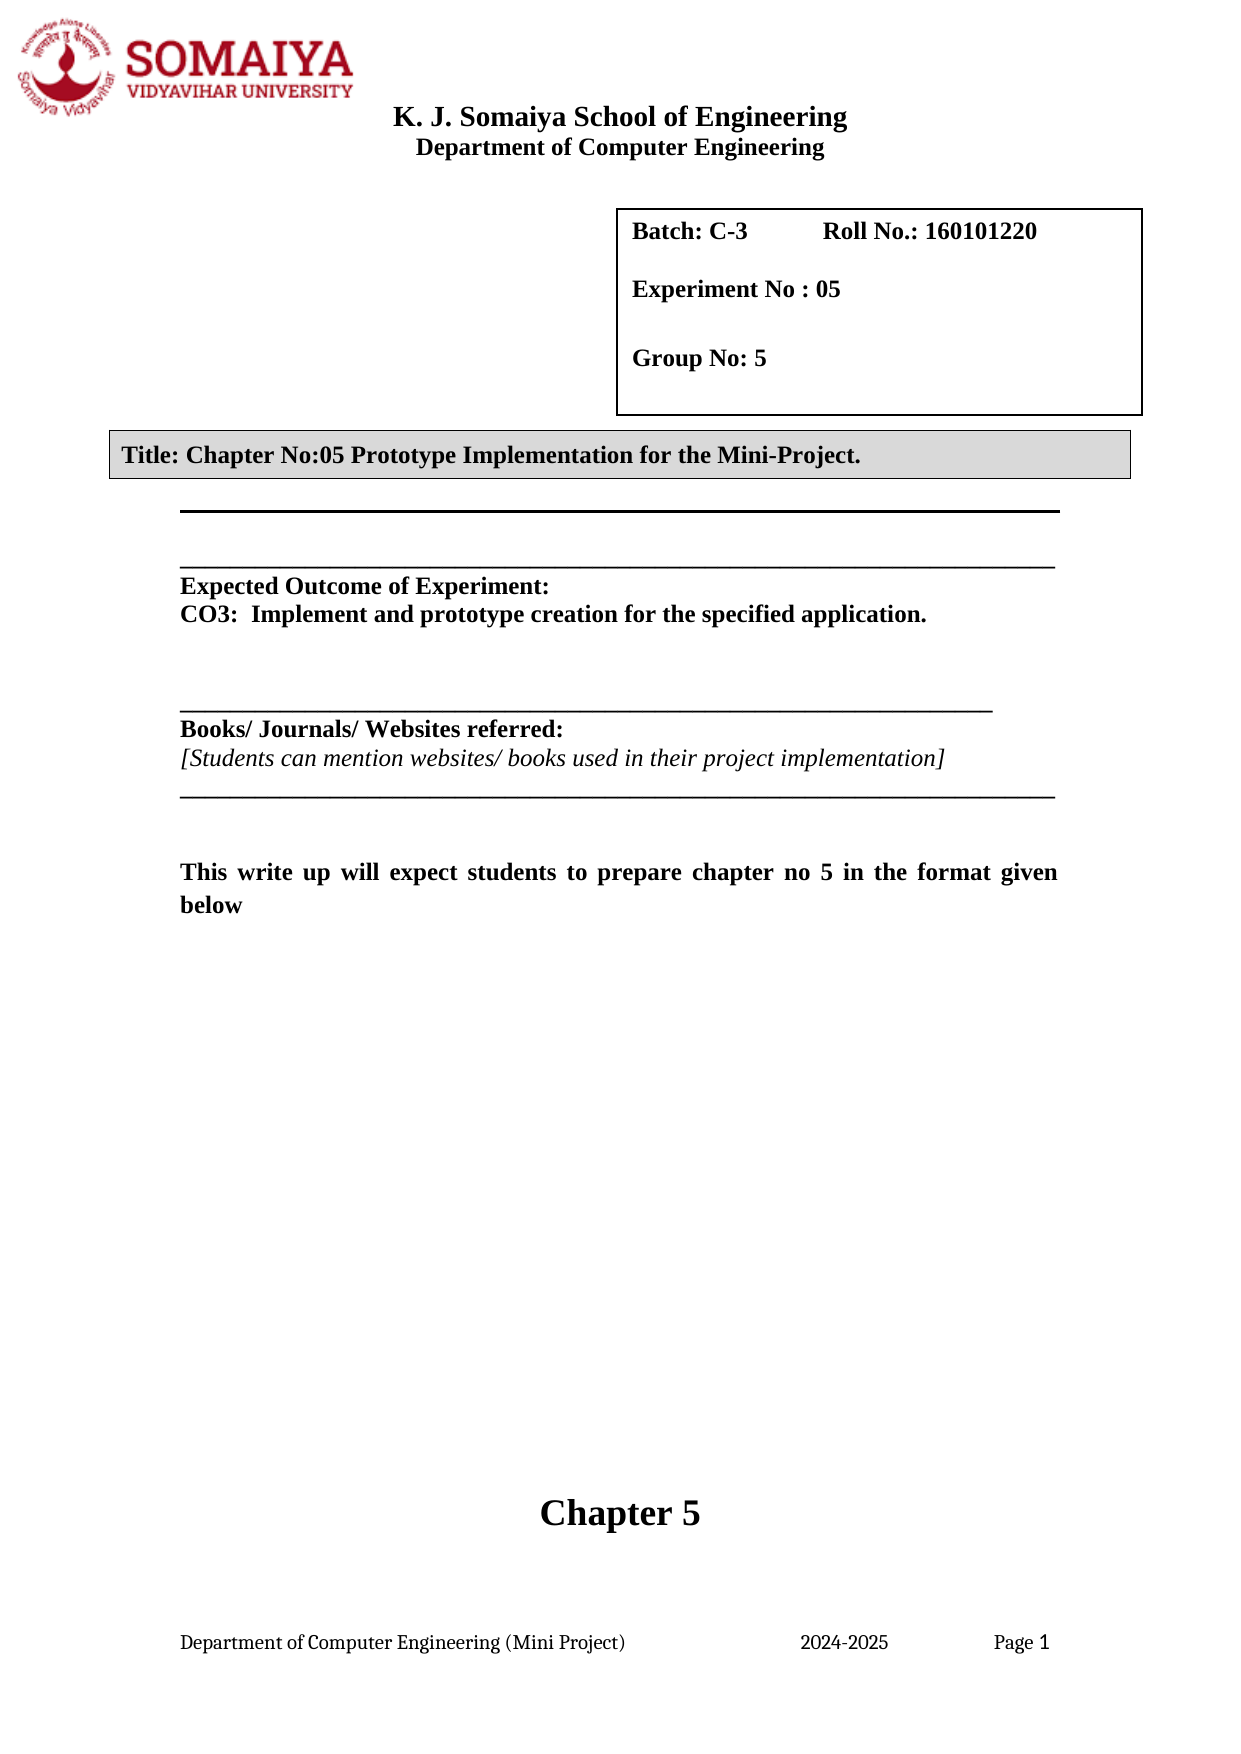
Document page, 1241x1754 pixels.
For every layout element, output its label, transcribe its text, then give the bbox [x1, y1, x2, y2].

text Books/ Journals/ Websites referred: [180, 714, 1060, 743]
table_header Title: Chapter No:05 Prototype Implementation for the Mini-Project. [110, 431, 1130, 478]
text Chapter 5 [180, 1491, 1060, 1534]
text Expected Outcome of Experiment: [180, 571, 1060, 599]
text This write up will expect students to prepare chapter no 5 in the format given below [180, 857, 1060, 919]
text ______________________________________________________________________ [180, 542, 1060, 571]
text CO3: Implement and prototype creation for the specified application. [180, 599, 1060, 628]
picture [9, 14, 361, 135]
text [Students can mention websites/ books used in their project implementation] [180, 743, 1060, 772]
text _________________________________________________________________ [180, 686, 1060, 714]
text ______________________________________________________________________ [180, 772, 1060, 801]
